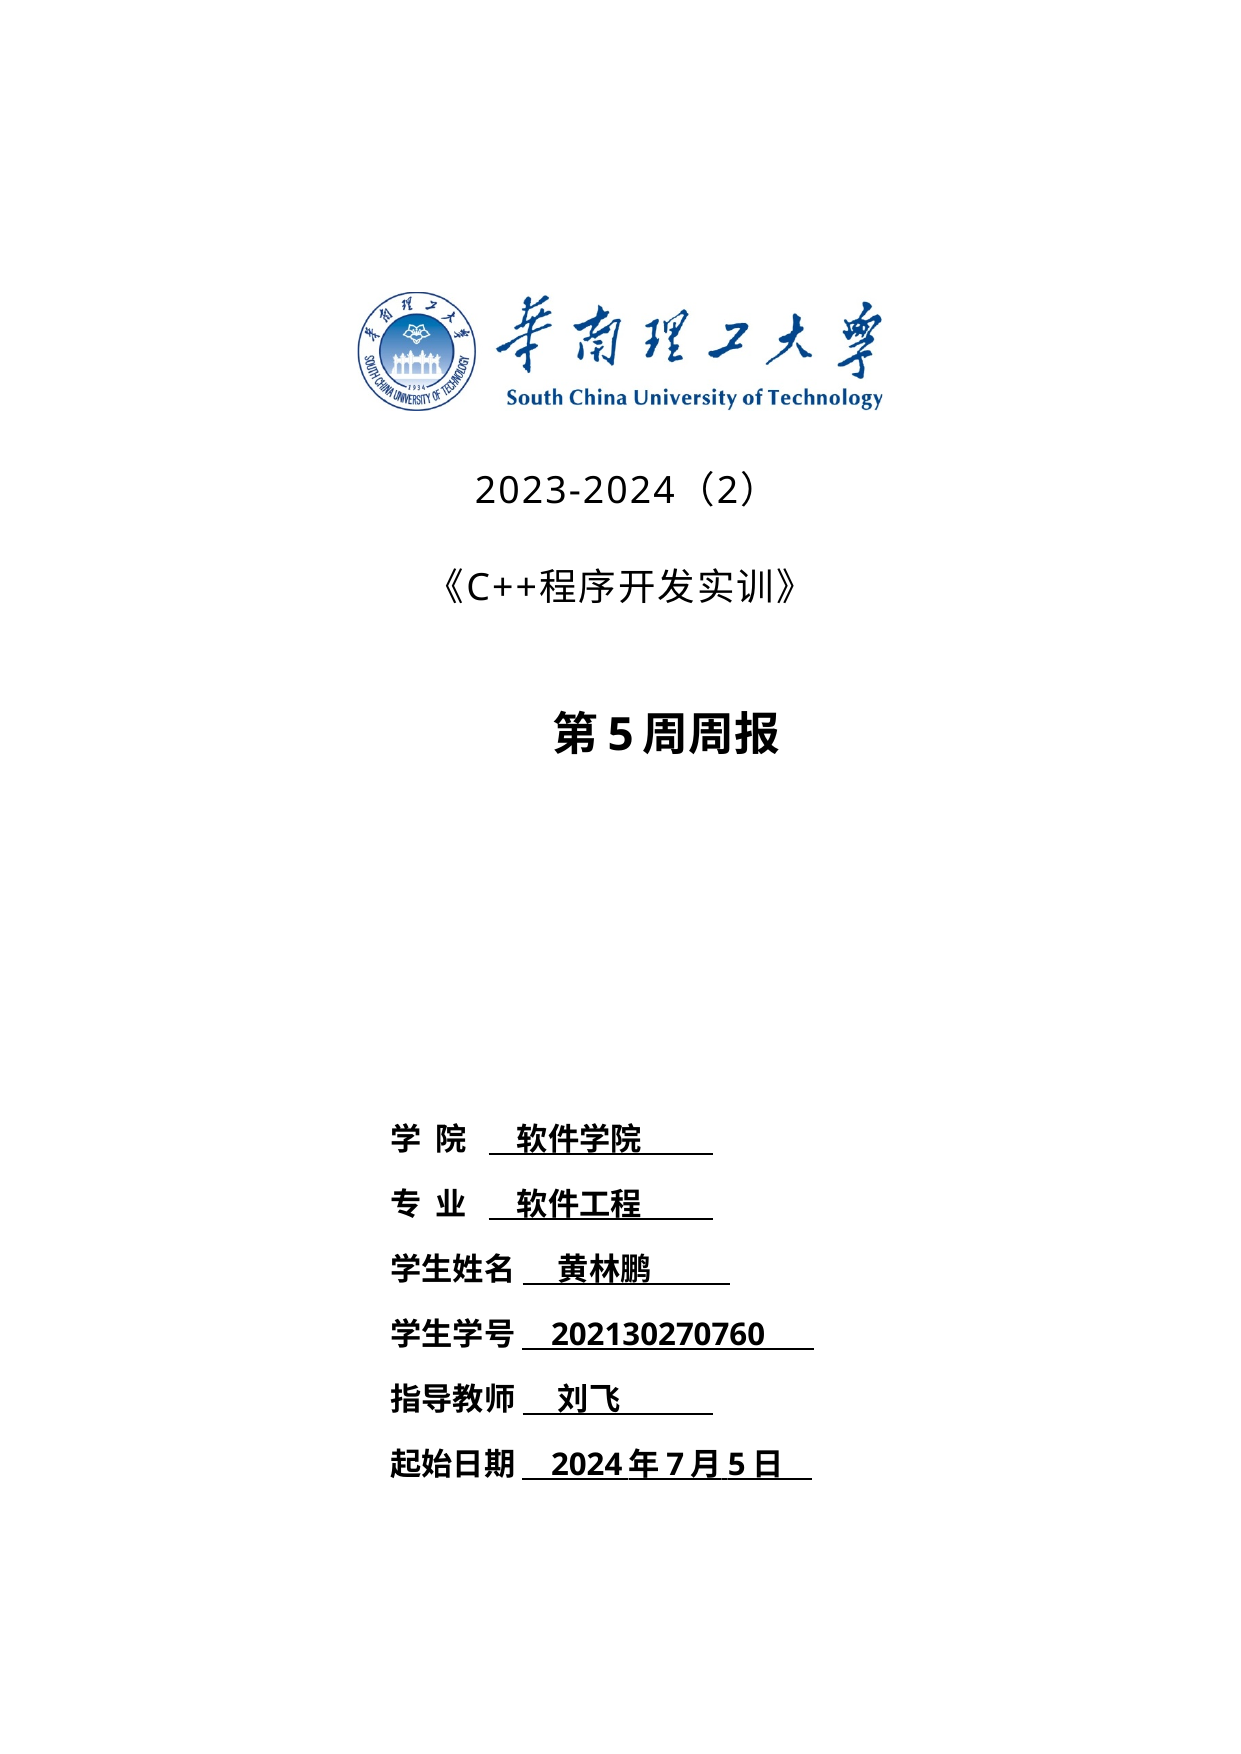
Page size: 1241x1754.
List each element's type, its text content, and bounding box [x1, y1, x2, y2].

text 学生姓名 黄林鹏 [187, 1234, 1053, 1299]
picture [357, 292, 883, 411]
text 学生学号 202130270760 [187, 1299, 1053, 1364]
text 指导教师 刘飞 [187, 1364, 1053, 1429]
text 起始日期 2024年7月5日 [187, 1429, 1053, 1494]
text 学 院 软件学院 [187, 1104, 1053, 1169]
text 2023-2024（2） [187, 454, 1053, 519]
text 专 业 软件工程 [187, 1169, 1053, 1234]
text 第5周周报 [187, 682, 1053, 779]
text 《C++程序开发实训》 [187, 552, 1053, 617]
